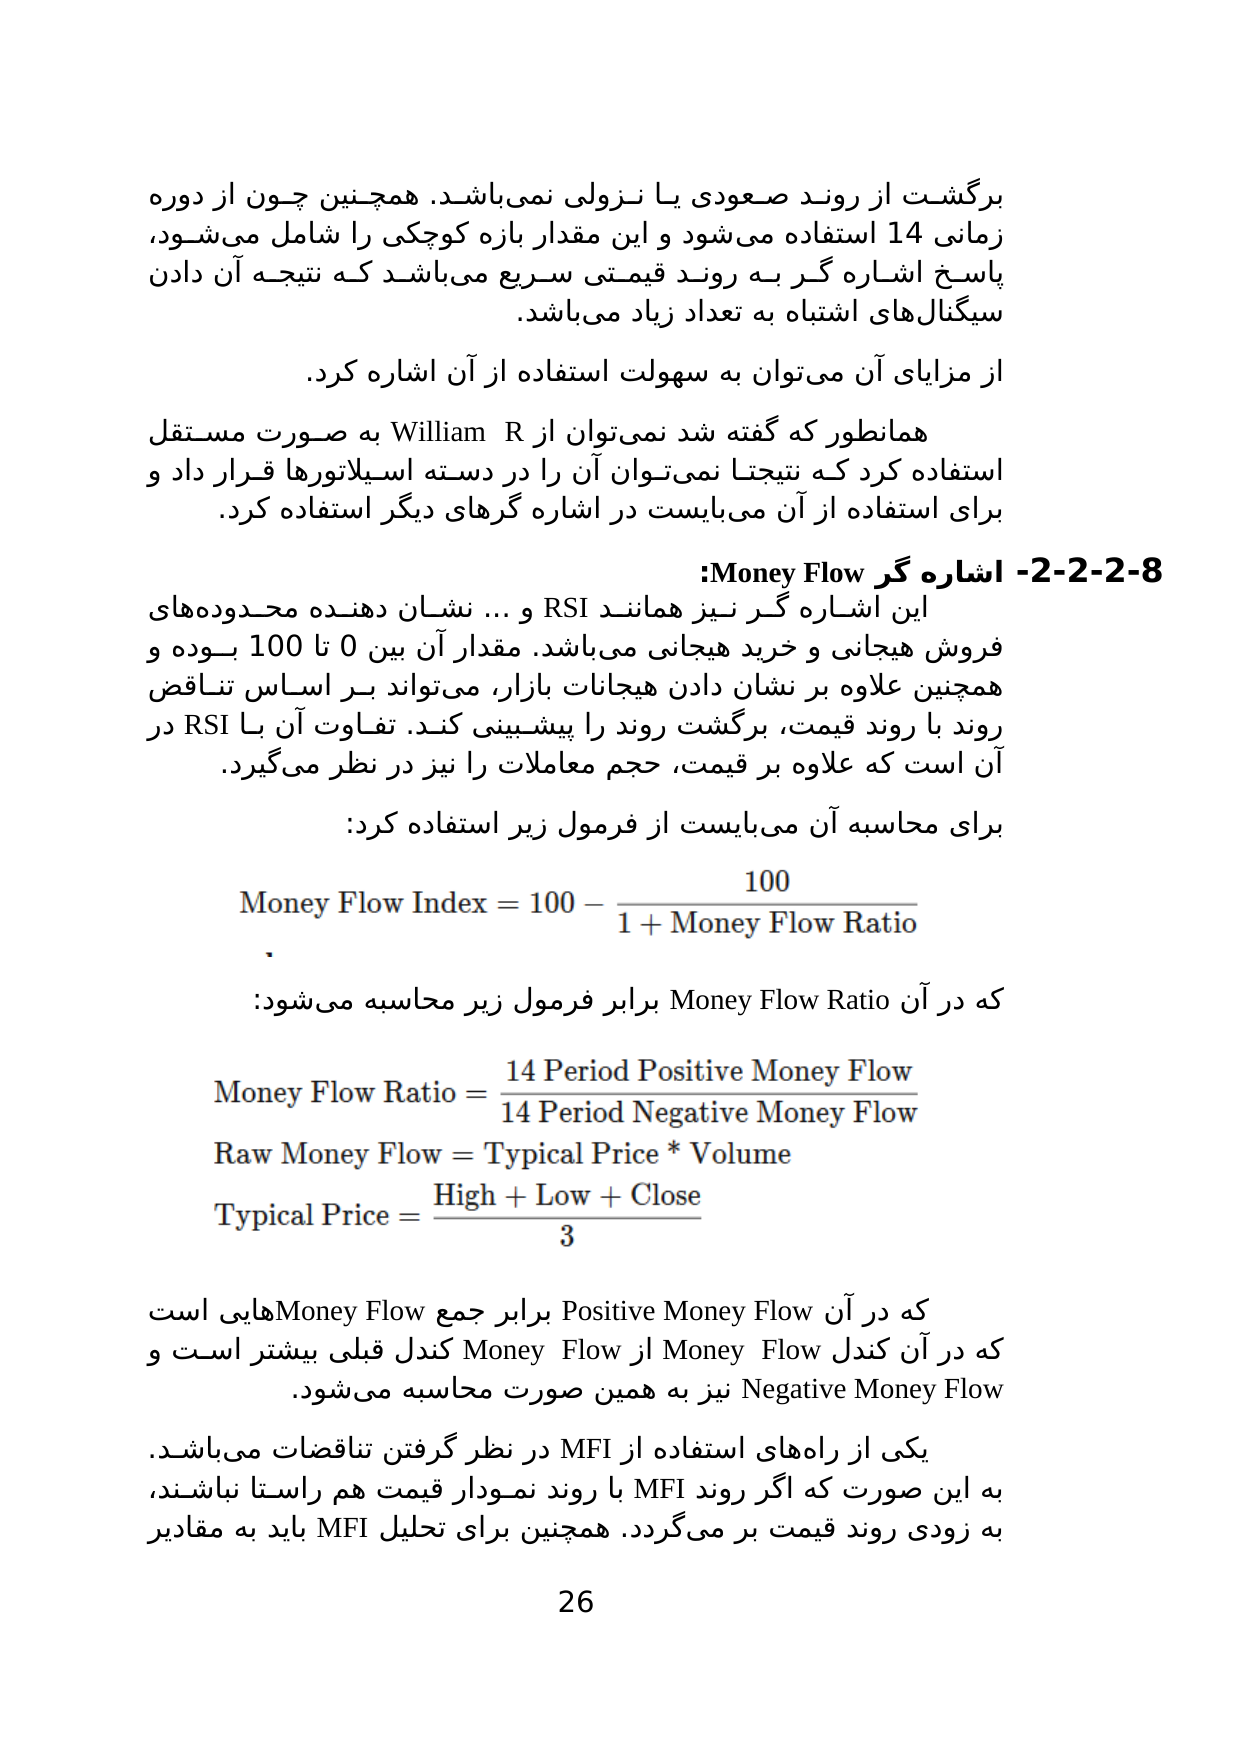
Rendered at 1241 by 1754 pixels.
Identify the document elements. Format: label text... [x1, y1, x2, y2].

list اشاره گر Money Flow: [148, 552, 1004, 590]
picture [206, 1042, 945, 1268]
text که در آن Positive Money Flow برابر جمع Money Flow‌هایی است که در آن کندل Money Flow از Money Flow کندل قبلی بیشتر است و Negative Money Flow نیز به همین صورت محاسبه می‌شود. [148, 1293, 1004, 1406]
text همانطور که گفته شد نمی‌توان از William R به صورت مستقل استفاده کرد که نتیجتا نمی‌توان آن را در دسته اسیلاتور‌ها قرار داد و برای استفاده از آن می‌بایست در اشاره گر‌های دیگر استفاده کرد. [148, 414, 1004, 526]
text این اشاره گر نیز همانند RSI و ... نشان دهنده محدوده‌های فروش هیجانی و خرید هیجانی می‌باشد. مقدار آن بین 0 تا 100 بوده و همچنین علاوه بر نشان دادن هیجانات بازار، می‌تواند بر اساس تناقض روند با روند قیمت، برگشت روند را پیشبینی کند. تفاوت آن با RSI در آن است که علاوه بر قیمت، حجم معاملات را نیز در نظر می‌گیرد. [148, 590, 1004, 781]
text از مزایای آن می‌توان به سهولت استفاده از آن اشاره کرد. [148, 354, 1004, 388]
text برای محاسبه آن می‌بایست از فرمول زیر استفاده کرد: [148, 806, 1004, 840]
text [148, 177, 1004, 328]
text که در آن Money Flow Ratio برابر فرمول زیر محاسبه می‌شود: [148, 982, 1004, 1016]
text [148, 1432, 1004, 1544]
picture [230, 866, 922, 957]
